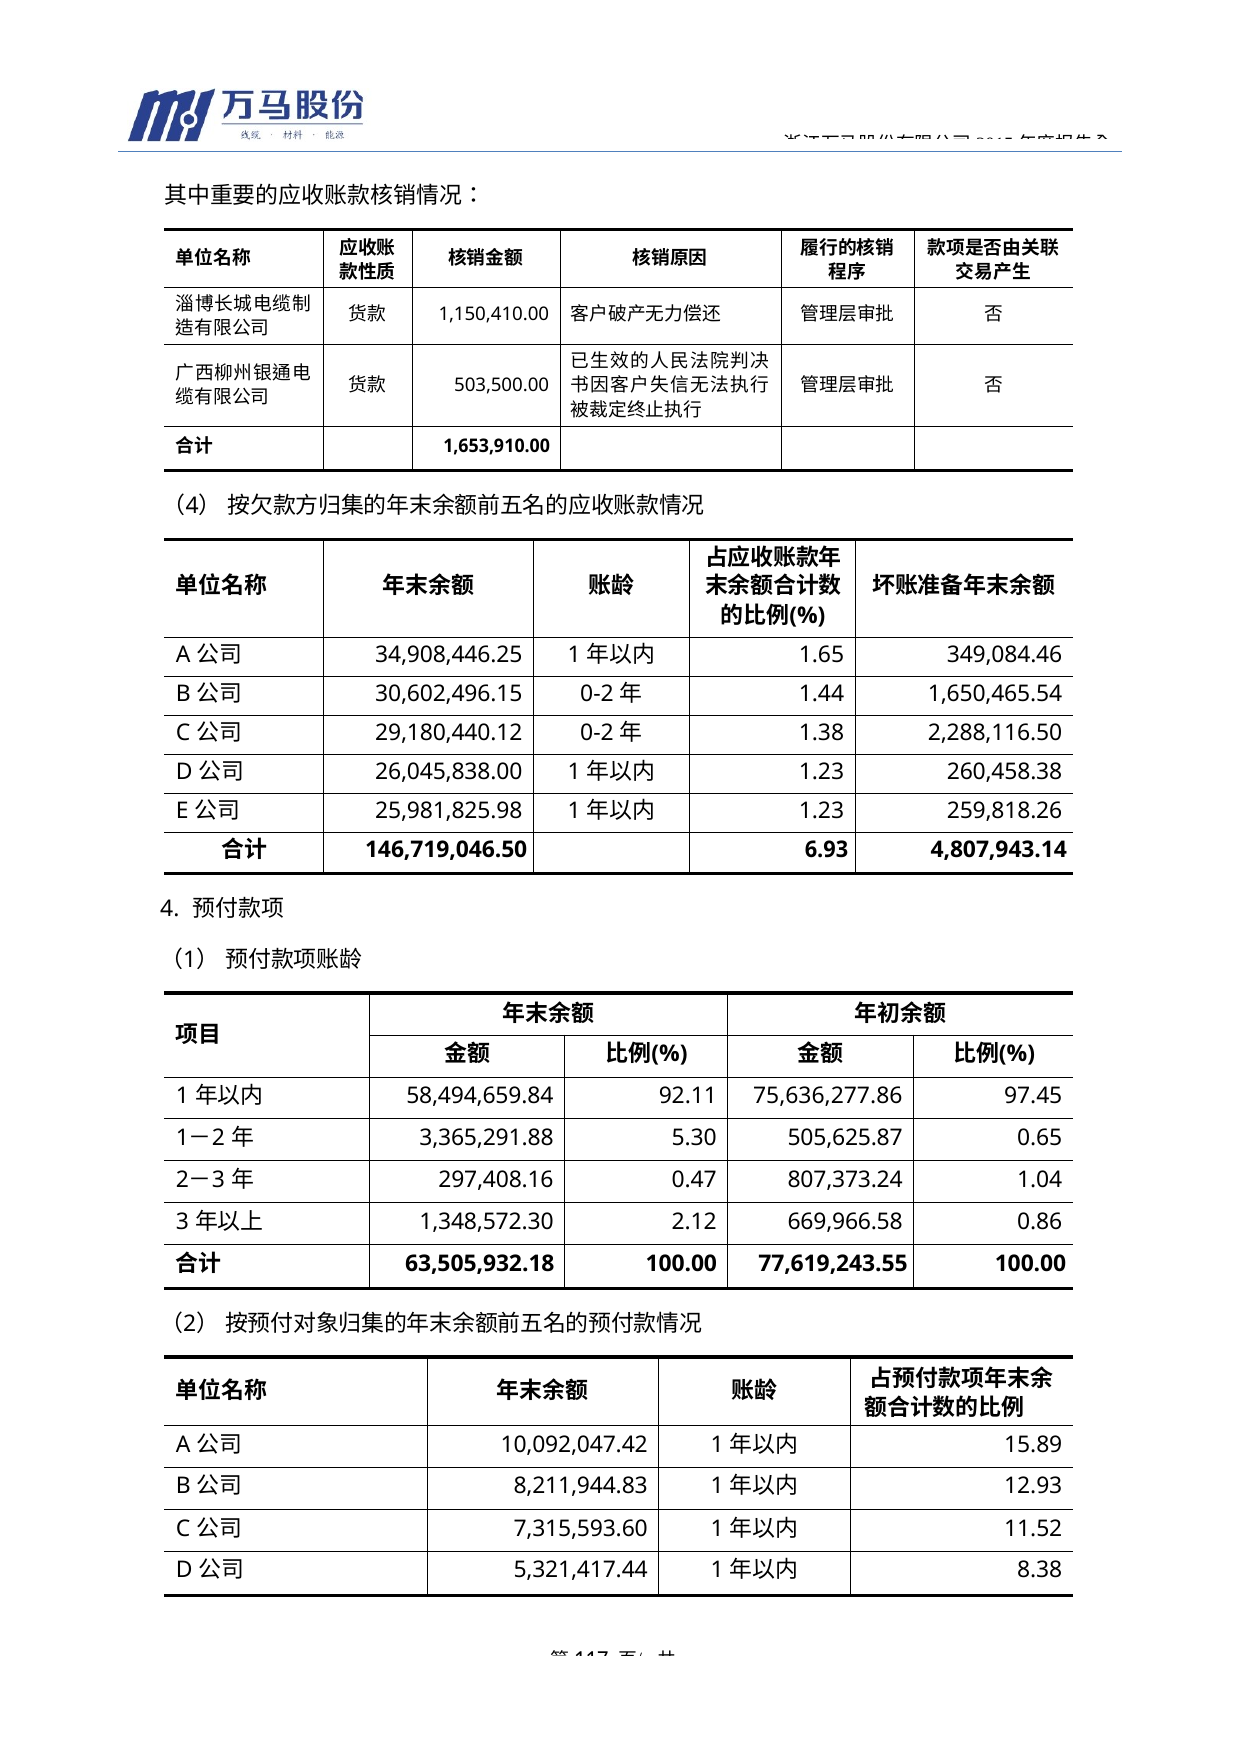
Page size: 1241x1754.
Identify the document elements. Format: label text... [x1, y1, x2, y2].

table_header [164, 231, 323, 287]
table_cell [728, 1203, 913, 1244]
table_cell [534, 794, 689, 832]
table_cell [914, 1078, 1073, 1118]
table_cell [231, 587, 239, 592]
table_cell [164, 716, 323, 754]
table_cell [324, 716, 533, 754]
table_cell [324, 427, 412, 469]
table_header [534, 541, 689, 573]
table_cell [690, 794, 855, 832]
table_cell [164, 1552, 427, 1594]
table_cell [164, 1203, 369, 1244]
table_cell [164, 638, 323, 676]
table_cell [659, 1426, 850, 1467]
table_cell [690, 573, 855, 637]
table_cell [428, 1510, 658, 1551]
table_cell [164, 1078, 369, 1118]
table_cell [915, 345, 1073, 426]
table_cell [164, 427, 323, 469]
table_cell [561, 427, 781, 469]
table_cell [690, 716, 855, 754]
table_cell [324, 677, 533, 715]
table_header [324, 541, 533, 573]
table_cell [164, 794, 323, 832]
text 其中重要的应收账款核销情况： [164, 179, 668, 210]
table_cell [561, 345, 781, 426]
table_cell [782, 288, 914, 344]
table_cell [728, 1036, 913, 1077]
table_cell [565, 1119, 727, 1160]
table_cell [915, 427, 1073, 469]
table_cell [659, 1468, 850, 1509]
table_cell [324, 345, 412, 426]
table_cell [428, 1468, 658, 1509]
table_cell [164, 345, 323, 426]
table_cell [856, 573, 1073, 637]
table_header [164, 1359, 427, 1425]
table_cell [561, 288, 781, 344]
text （2） 按预付对象归集的年末余额前五名的预付款情况 [160, 1307, 1122, 1338]
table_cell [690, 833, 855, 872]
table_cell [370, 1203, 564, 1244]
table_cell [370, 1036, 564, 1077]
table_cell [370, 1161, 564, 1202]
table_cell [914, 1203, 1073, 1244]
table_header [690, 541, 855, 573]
text 4. 预付款项 [160, 891, 668, 923]
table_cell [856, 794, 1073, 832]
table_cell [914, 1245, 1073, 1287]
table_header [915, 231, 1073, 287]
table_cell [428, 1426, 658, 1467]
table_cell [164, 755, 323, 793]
text （1） 预付款项账龄 [160, 943, 668, 974]
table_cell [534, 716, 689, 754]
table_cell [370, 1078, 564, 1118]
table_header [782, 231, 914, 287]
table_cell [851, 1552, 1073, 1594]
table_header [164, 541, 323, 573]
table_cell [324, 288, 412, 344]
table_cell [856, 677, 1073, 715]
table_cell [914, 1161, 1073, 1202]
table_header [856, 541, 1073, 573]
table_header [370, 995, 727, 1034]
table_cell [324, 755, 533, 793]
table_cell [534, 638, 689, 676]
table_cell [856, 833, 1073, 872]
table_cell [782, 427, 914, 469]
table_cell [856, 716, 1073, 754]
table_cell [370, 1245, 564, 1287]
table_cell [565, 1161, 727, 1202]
picture [127, 88, 372, 142]
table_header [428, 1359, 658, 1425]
text （4） 按欠款方归集的年末余额前五名的应收账款情况 [162, 489, 1122, 520]
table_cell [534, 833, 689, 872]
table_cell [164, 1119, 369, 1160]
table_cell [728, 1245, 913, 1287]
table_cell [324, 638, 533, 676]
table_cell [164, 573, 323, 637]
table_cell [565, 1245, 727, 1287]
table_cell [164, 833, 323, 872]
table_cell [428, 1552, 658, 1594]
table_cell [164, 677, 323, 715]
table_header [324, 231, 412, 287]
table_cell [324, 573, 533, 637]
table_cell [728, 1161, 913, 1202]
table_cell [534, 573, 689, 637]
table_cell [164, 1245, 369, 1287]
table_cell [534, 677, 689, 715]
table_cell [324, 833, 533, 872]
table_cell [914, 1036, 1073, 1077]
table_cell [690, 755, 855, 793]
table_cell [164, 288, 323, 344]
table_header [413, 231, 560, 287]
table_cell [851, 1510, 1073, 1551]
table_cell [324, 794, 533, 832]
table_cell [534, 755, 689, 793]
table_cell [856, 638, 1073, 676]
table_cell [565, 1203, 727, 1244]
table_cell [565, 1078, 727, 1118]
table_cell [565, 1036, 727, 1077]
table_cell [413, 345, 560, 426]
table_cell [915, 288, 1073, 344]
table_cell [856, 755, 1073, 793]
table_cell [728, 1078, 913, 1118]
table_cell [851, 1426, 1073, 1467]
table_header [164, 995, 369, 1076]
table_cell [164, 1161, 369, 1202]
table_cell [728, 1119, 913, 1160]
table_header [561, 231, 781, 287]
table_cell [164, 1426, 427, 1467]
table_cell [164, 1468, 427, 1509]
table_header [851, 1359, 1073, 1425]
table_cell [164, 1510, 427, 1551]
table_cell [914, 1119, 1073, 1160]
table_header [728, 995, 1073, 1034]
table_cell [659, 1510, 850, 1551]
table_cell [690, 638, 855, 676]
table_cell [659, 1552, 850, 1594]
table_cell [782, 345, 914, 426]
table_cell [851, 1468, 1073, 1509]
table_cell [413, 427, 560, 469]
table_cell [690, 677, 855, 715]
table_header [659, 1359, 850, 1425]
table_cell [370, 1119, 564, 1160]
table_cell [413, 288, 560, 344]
